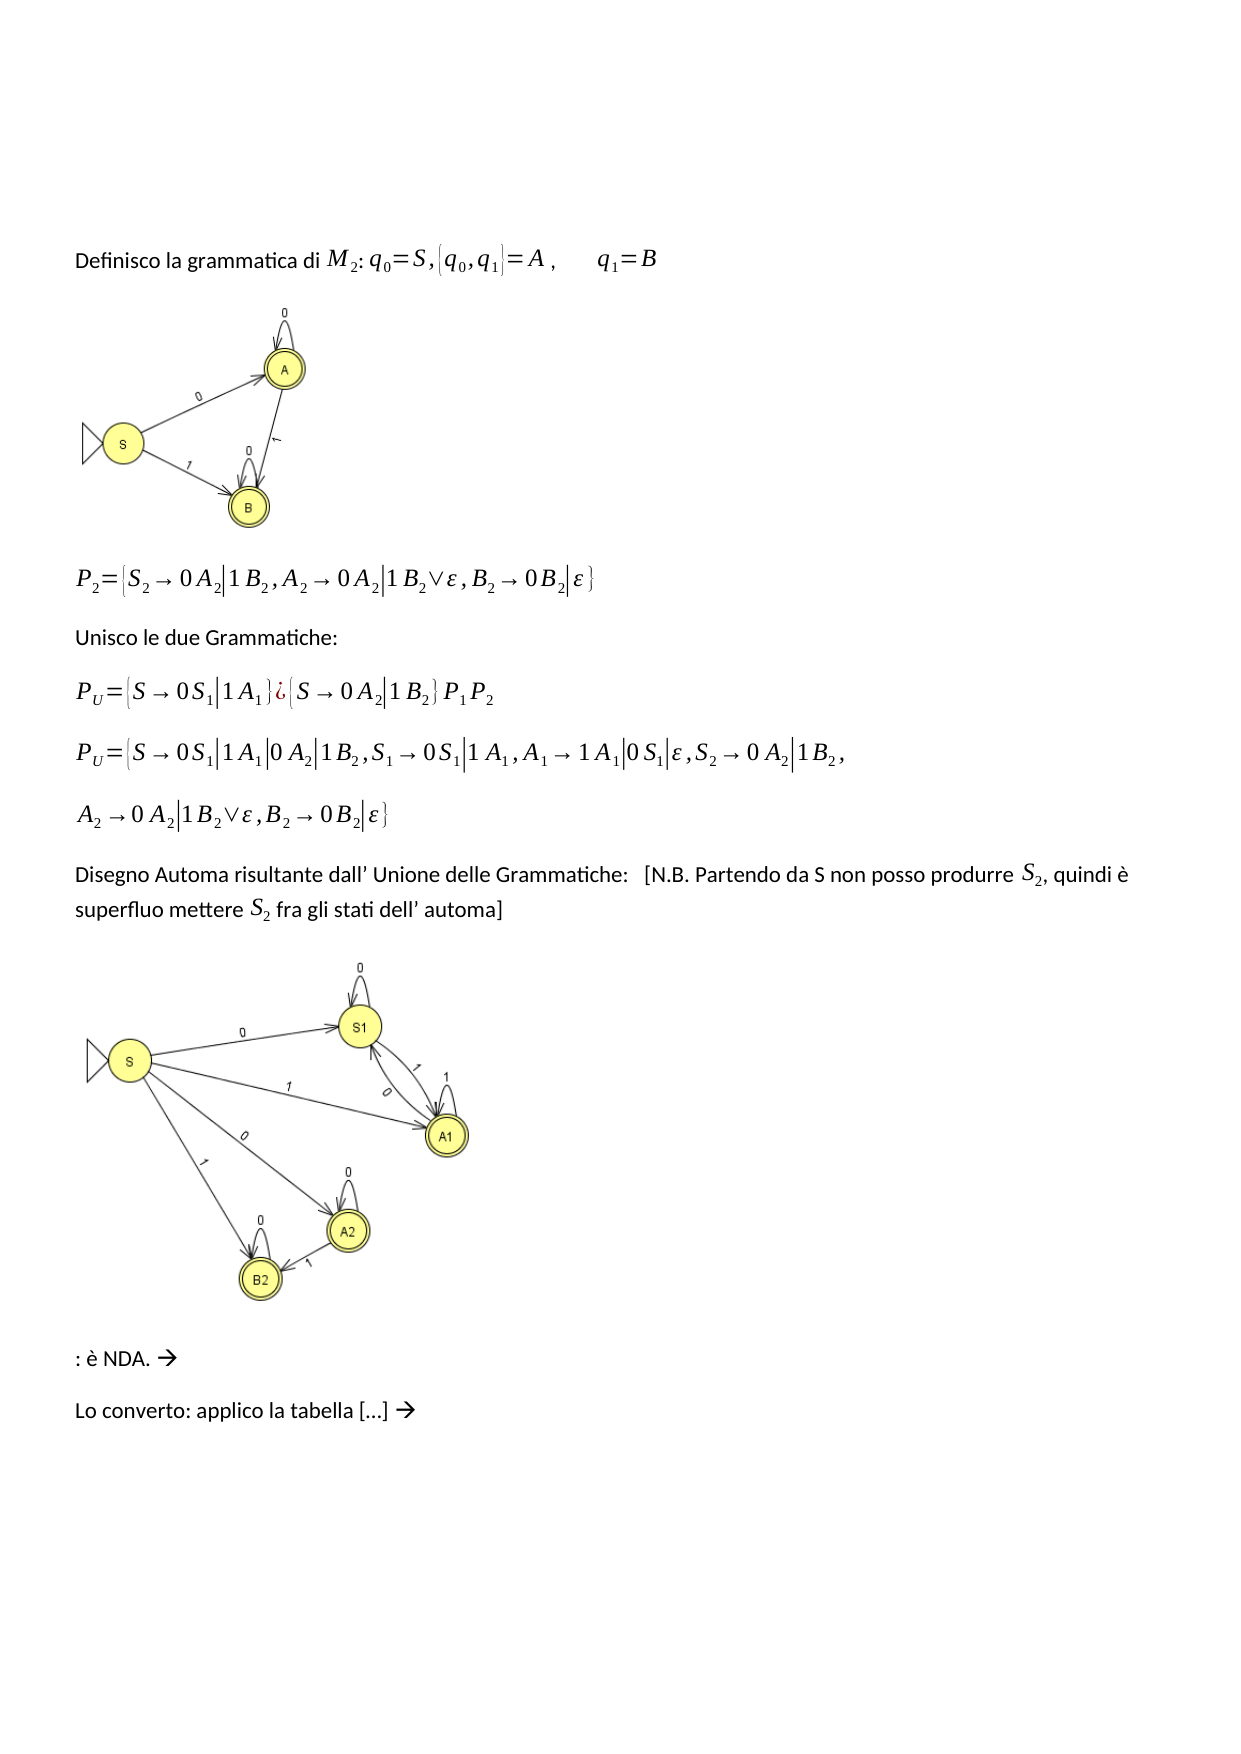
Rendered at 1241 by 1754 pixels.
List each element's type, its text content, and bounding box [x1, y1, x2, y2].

text : è NDA. [75, 1344, 1165, 1372]
text Unisco le due Grammatiche: [75, 623, 1165, 651]
text Disegno Automa risultante dall’ Unione delle Grammatiche: [N.B. Partendo da S non posso produrre , quindi è superfluo mettere fra gli stati dell’ automa] [75, 858, 1165, 925]
text Lo converto: applico la tabella […] [75, 1397, 1165, 1425]
picture [75, 302, 323, 539]
text Definisco la grammatica di : , [75, 243, 1165, 277]
picture [75, 950, 501, 1319]
